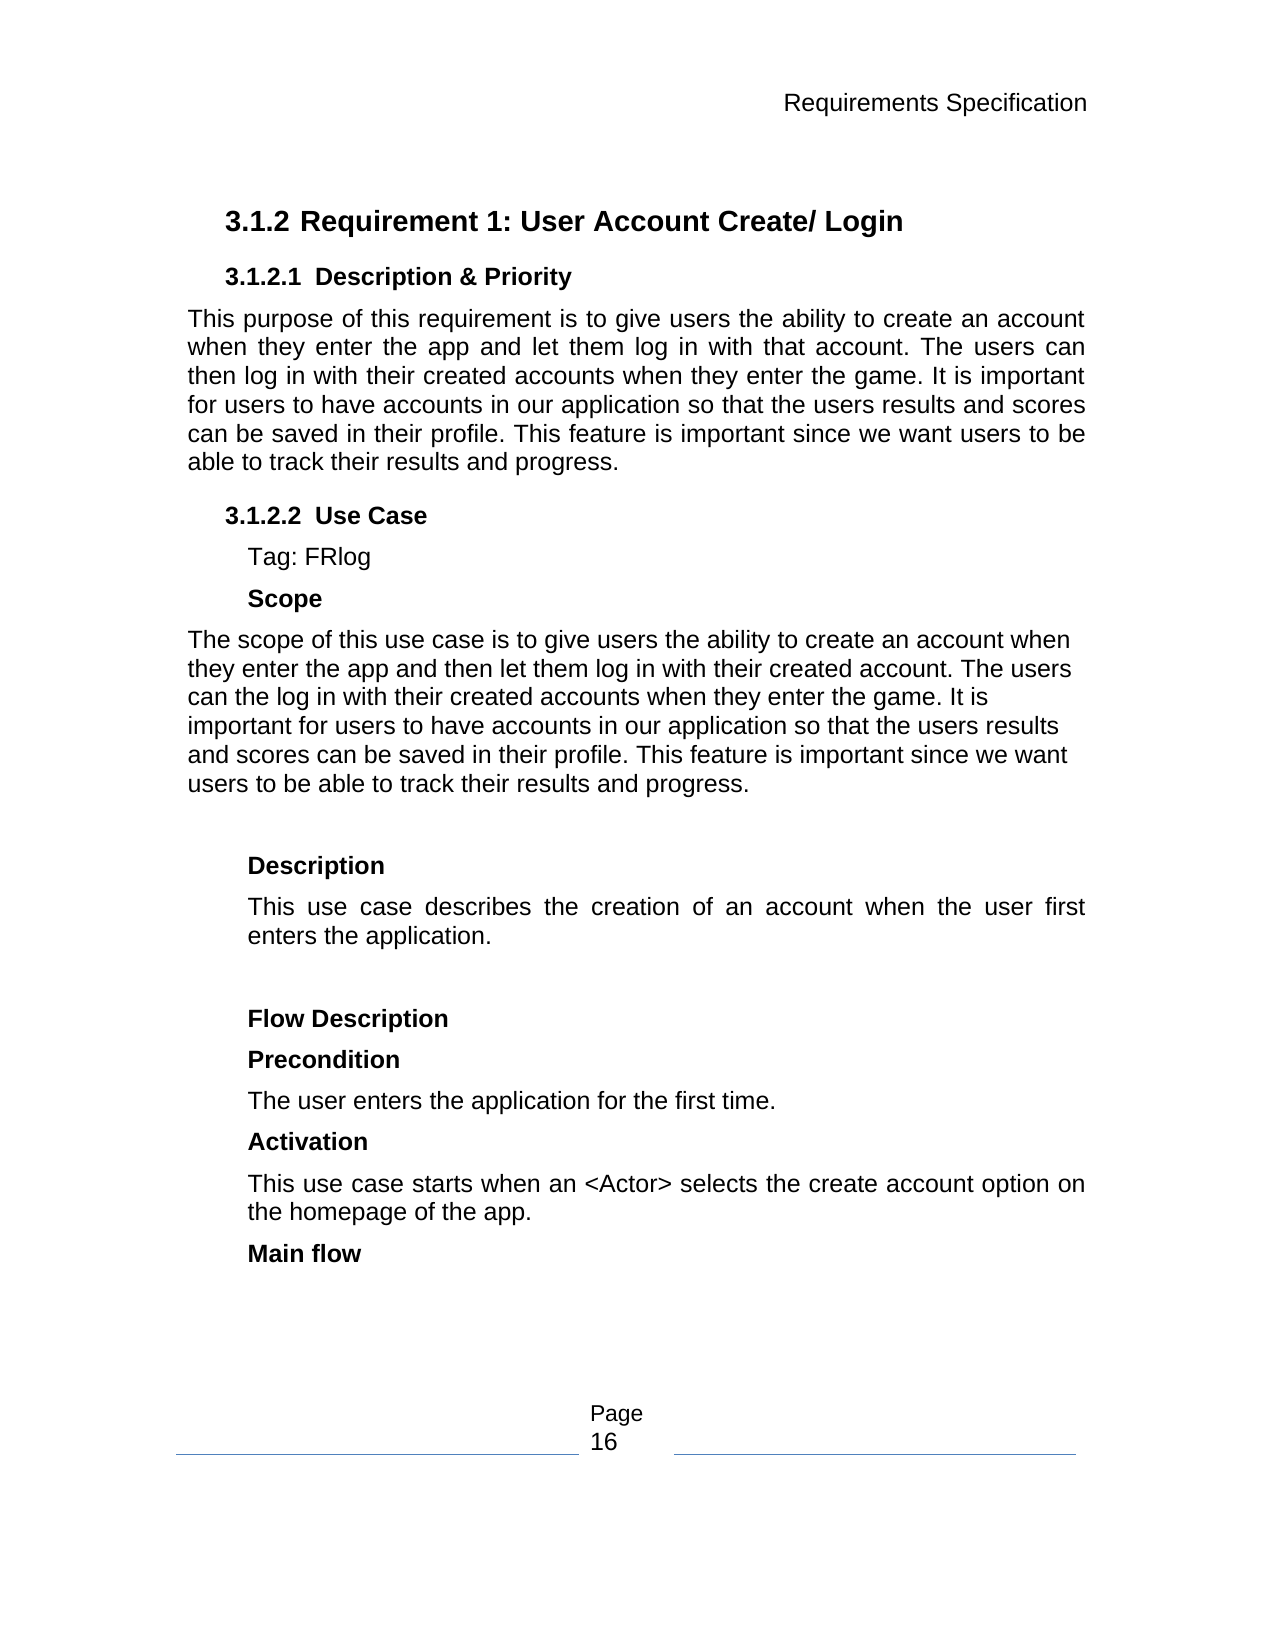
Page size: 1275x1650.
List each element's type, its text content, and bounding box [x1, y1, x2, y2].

text This use case describes the creation of an account when the user first enters the application. [247, 892, 1087, 950]
text This purpose of this requirement is to give users the ability to create an account when they enter the app and let them log in with that account. The users can then log in with their created accounts when they enter the game. It is important for users to have accounts in our application so that the users results and scores can be saved in their profile. This feature is important since we want users to be able to track their results and progress. [187, 303, 1087, 476]
text Description [247, 851, 1087, 880]
text Tag: FRlog [247, 542, 1087, 571]
text Precondition [247, 1045, 1087, 1073]
text Activation [247, 1127, 1087, 1156]
text The user enters the application for the first time. [247, 1086, 1087, 1115]
subtitle Description & Priority [225, 262, 1087, 291]
text Scope [247, 583, 1087, 612]
subtitle Requirement 1: User Account Create/ Login [225, 204, 1087, 237]
text Main flow [247, 1238, 1087, 1267]
text This use case starts when an <Actor> selects the create account option on the homepage of the app. [247, 1168, 1087, 1226]
text The scope of this use case is to give users the ability to create an account when they enter the app and then let them log in with their created account. The users can the log in with their created accounts when they enter the game. It is important for users to have accounts in our application so that the users results and scores can be saved in their profile. This feature is important since we want users to be able to track their results and progress. [187, 625, 1087, 797]
subtitle Use Case [225, 501, 1087, 530]
text Flow Description [247, 1003, 1087, 1032]
